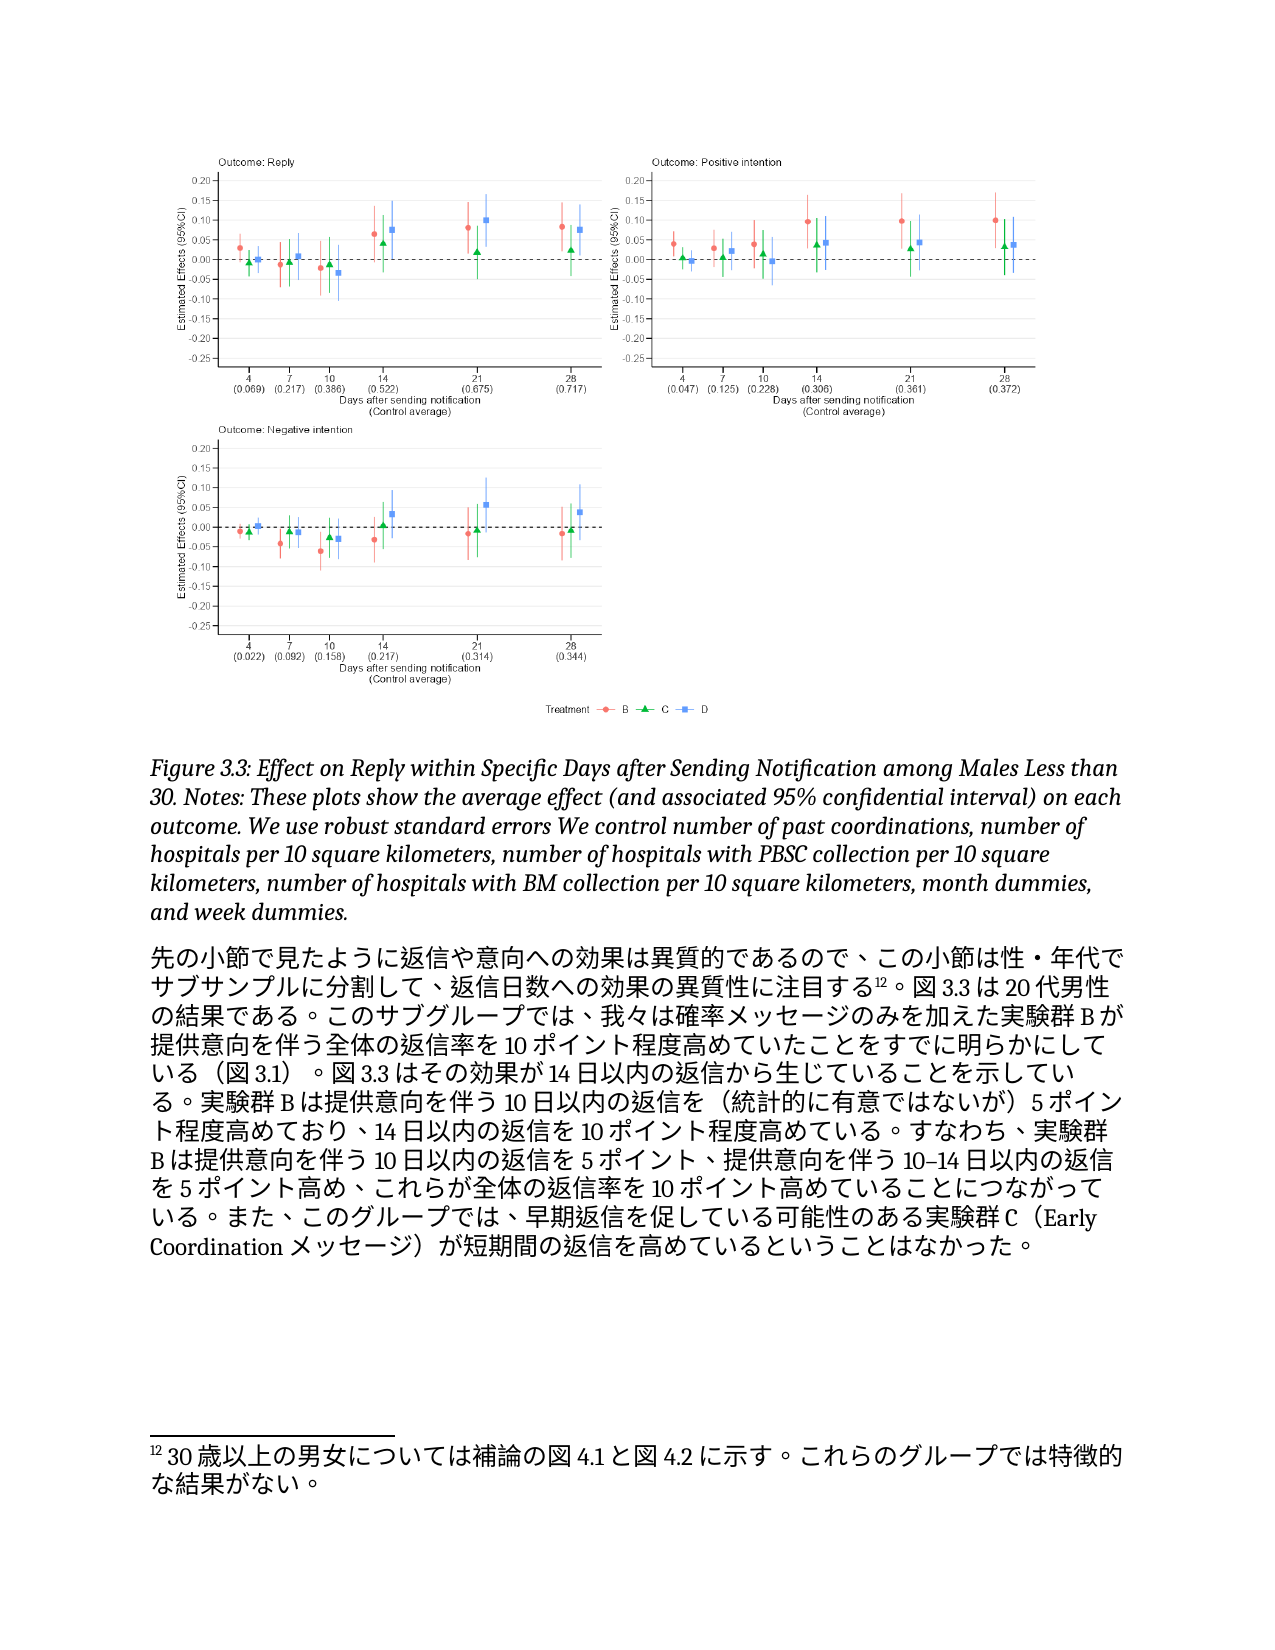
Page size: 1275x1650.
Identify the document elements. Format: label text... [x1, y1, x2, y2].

text 先の小節で見たように返信や意向への効果は異質的であるので、この小節は性・年代でサブサンプルに分割して、返信日数への効果の異質性に注目する。図3.3は20代男性の結果である。このサブグループでは、我々は確率メッセージのみを加えた実験群Bが提供意向を伴う全体の返信率を10ポイント程度高めていたことをすでに明らかにしている（図3.1）。図3.3はその効果が14日以内の返信から生じていることを示している。実験群Bは提供意向を伴う10日以内の返信を（統計的に有意ではないが）5ポイント程度高めており、14日以内の返信を10ポイント程度高めている。すなわち、実験群Bは提供意向を伴う10日以内の返信を5ポイント、提供意向を伴う10–14日以内の返信を5ポイント高め、これらが全体の返信率を10ポイント高めていることにつながっている。また、このグループでは、早期返信を促している可能性のある実験群C（Early Coordinationメッセージ）が短期間の返信を高めているということはなかった。 [150, 945, 1125, 1262]
picture [168, 150, 1044, 734]
text Figure 3.3: Effect on Reply within Specific Days after Sending Notification among Males Less than 30. Notes: These plots show the average effect (and associated 95% confidential interval) on each outcome. We use robust standard errors We control number of past coordinations, number of hospitals per 10 square kilometers, number of hospitals with PBSC collection per 10 square kilometers, number of hospitals with BM collection per 10 square kilometers, month dummies, and week dummies. [150, 754, 1125, 927]
